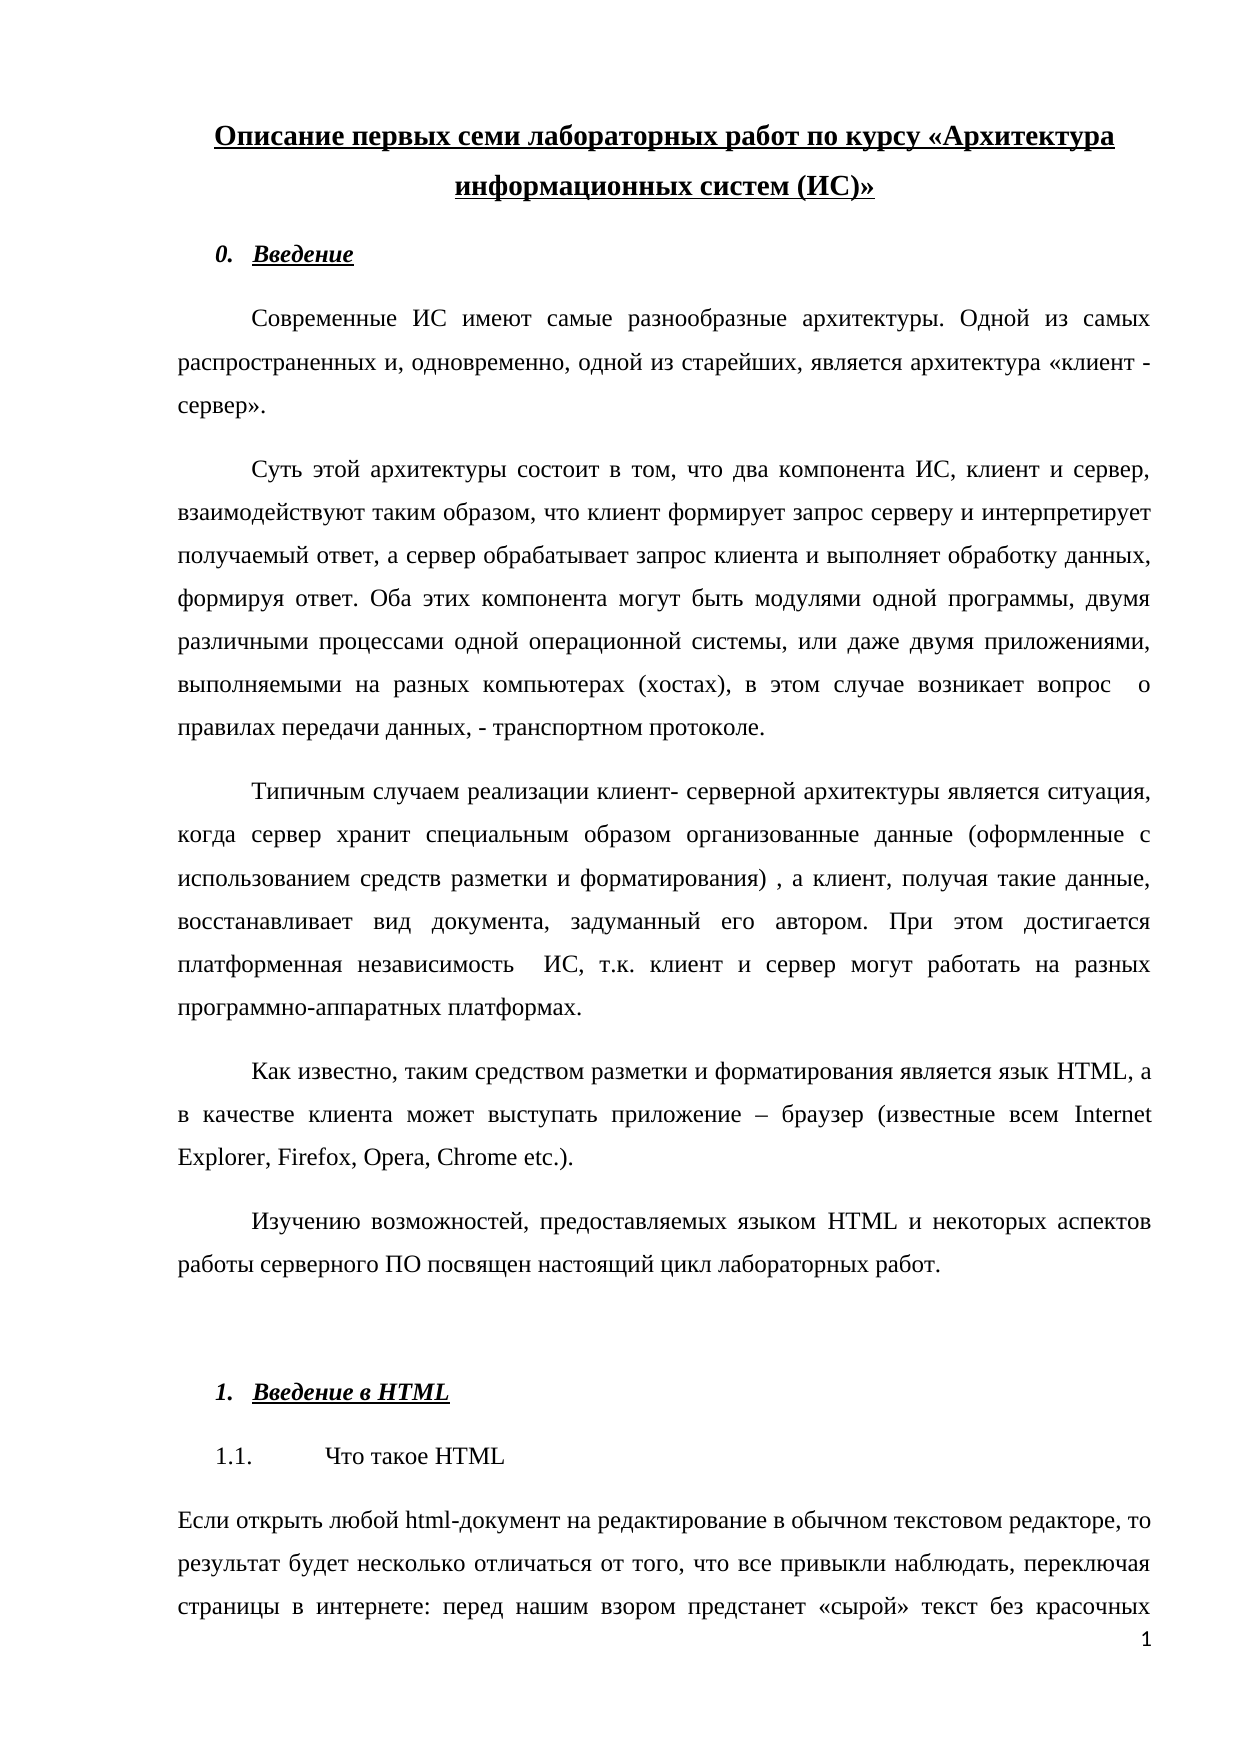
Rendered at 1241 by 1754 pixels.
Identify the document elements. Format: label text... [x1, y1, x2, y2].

text Описание первых семи лабораторных работ по курсу «Архитектура информационных систем (ИС)» [177, 118, 1152, 202]
text Как известно, таким средством разметки и форматирования является язык HTML, а в качестве клиента может выступать приложение – браузер (известные всем Internet Explorer, Firefox, Opera, Chrome etc.). [177, 1056, 1152, 1171]
list Введение в HTML [215, 1377, 1152, 1406]
text Типичным случаем реализации клиент- серверной архитектуры является ситуация, когда сервер хранит специальным образом организованные данные (оформленные с использованием средств разметки и форматирования) , а клиент, получая такие данные, восстанавливает вид документа, задуманный его автором. При этом достигается платформенная независимость ИС, т.к. клиент и сервер могут работать на разных программно-аппаратных платформах. [177, 776, 1152, 1021]
text Современные ИС имеют самые разнообразные архитектуры. Одной из самых распространенных и, одновременно, одной из старейших, является архитектура «клиент - сервер». [177, 303, 1152, 418]
text Суть этой архитектуры состоит в том, что два компонента ИС, клиент и сервер, взаимодействуют таким образом, что клиент формирует запрос серверу и интерпретирует получаемый ответ, а сервер обрабатывает запрос клиента и выполняет обработку данных, формируя ответ. Оба этих компонента могут быть модулями одной программы, двумя различными процессами одной операционной системы, или даже двумя приложениями, выполняемыми на разных компьютерах (хостах), в этом случае возникает вопрос о правилах передачи данных, - транспортном протоколе. [177, 454, 1152, 741]
text Изучению возможностей, предоставляемых языком HTML и некоторых аспектов работы серверного ПО посвящен настоящий цикл лабораторных работ. [177, 1206, 1152, 1278]
list Введение [215, 239, 1152, 268]
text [177, 1505, 1152, 1620]
list Что такое HTML [215, 1441, 1152, 1470]
